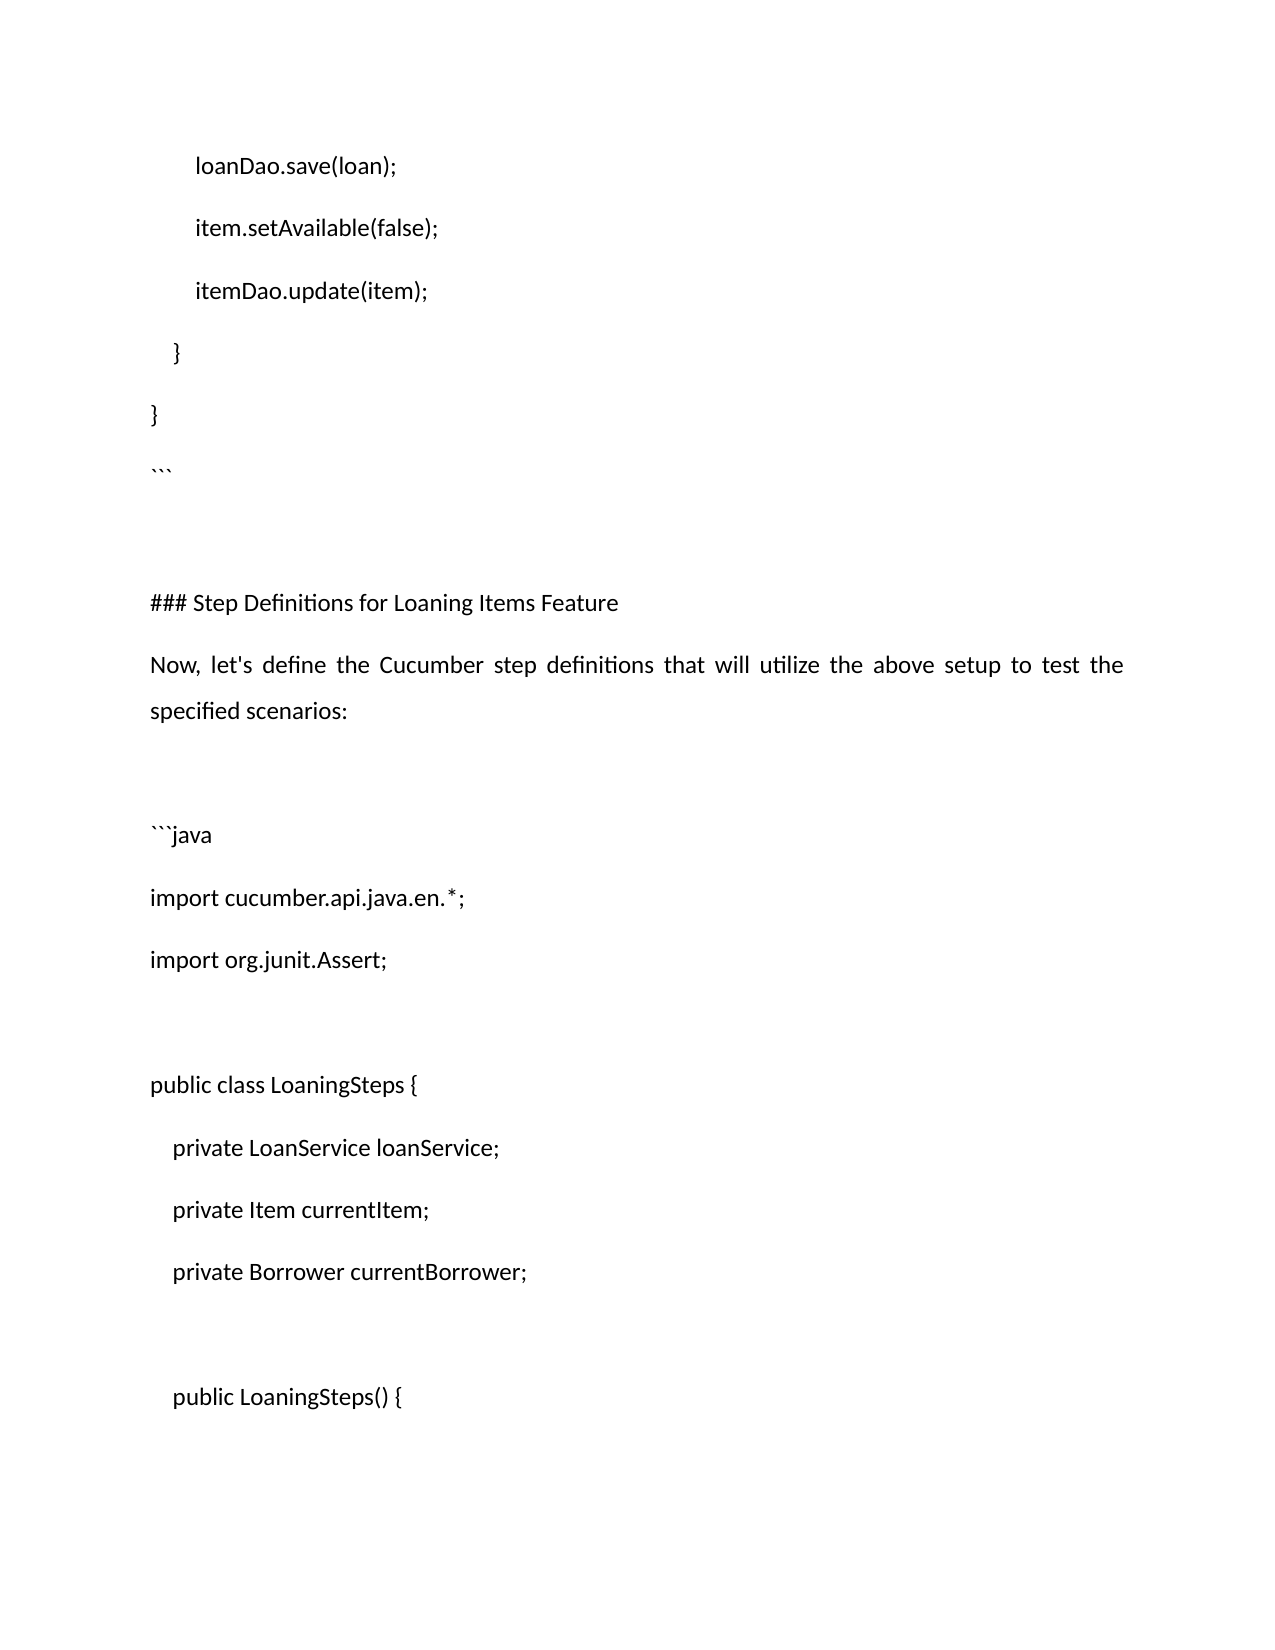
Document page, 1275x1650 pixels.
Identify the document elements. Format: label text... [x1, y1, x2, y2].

text import org.junit.Assert; [150, 944, 1125, 975]
text import cucumber.api.java.en.*; [150, 882, 1125, 913]
text Now, let's define the Cucumber step definitions that will utilize the above setup to test the specified scenarios: [150, 649, 1125, 725]
text item.setAvailable(false); [150, 212, 1125, 243]
text ```java [150, 820, 1125, 850]
text public class LoaningSteps { [150, 1069, 1125, 1100]
text private LoanService loanService; [150, 1132, 1125, 1162]
text private Borrower currentBorrower; [150, 1256, 1125, 1287]
text ``` [150, 462, 1125, 492]
text public LoaningSteps() { [150, 1381, 1125, 1412]
text itemDao.update(item); [150, 275, 1125, 305]
text private Item currentItem; [150, 1194, 1125, 1224]
text ### Step Definitions for Loaning Items Feature [150, 587, 1125, 617]
text loanDao.save(loan); [150, 150, 1125, 181]
text } [150, 337, 1125, 368]
text } [150, 399, 1125, 430]
